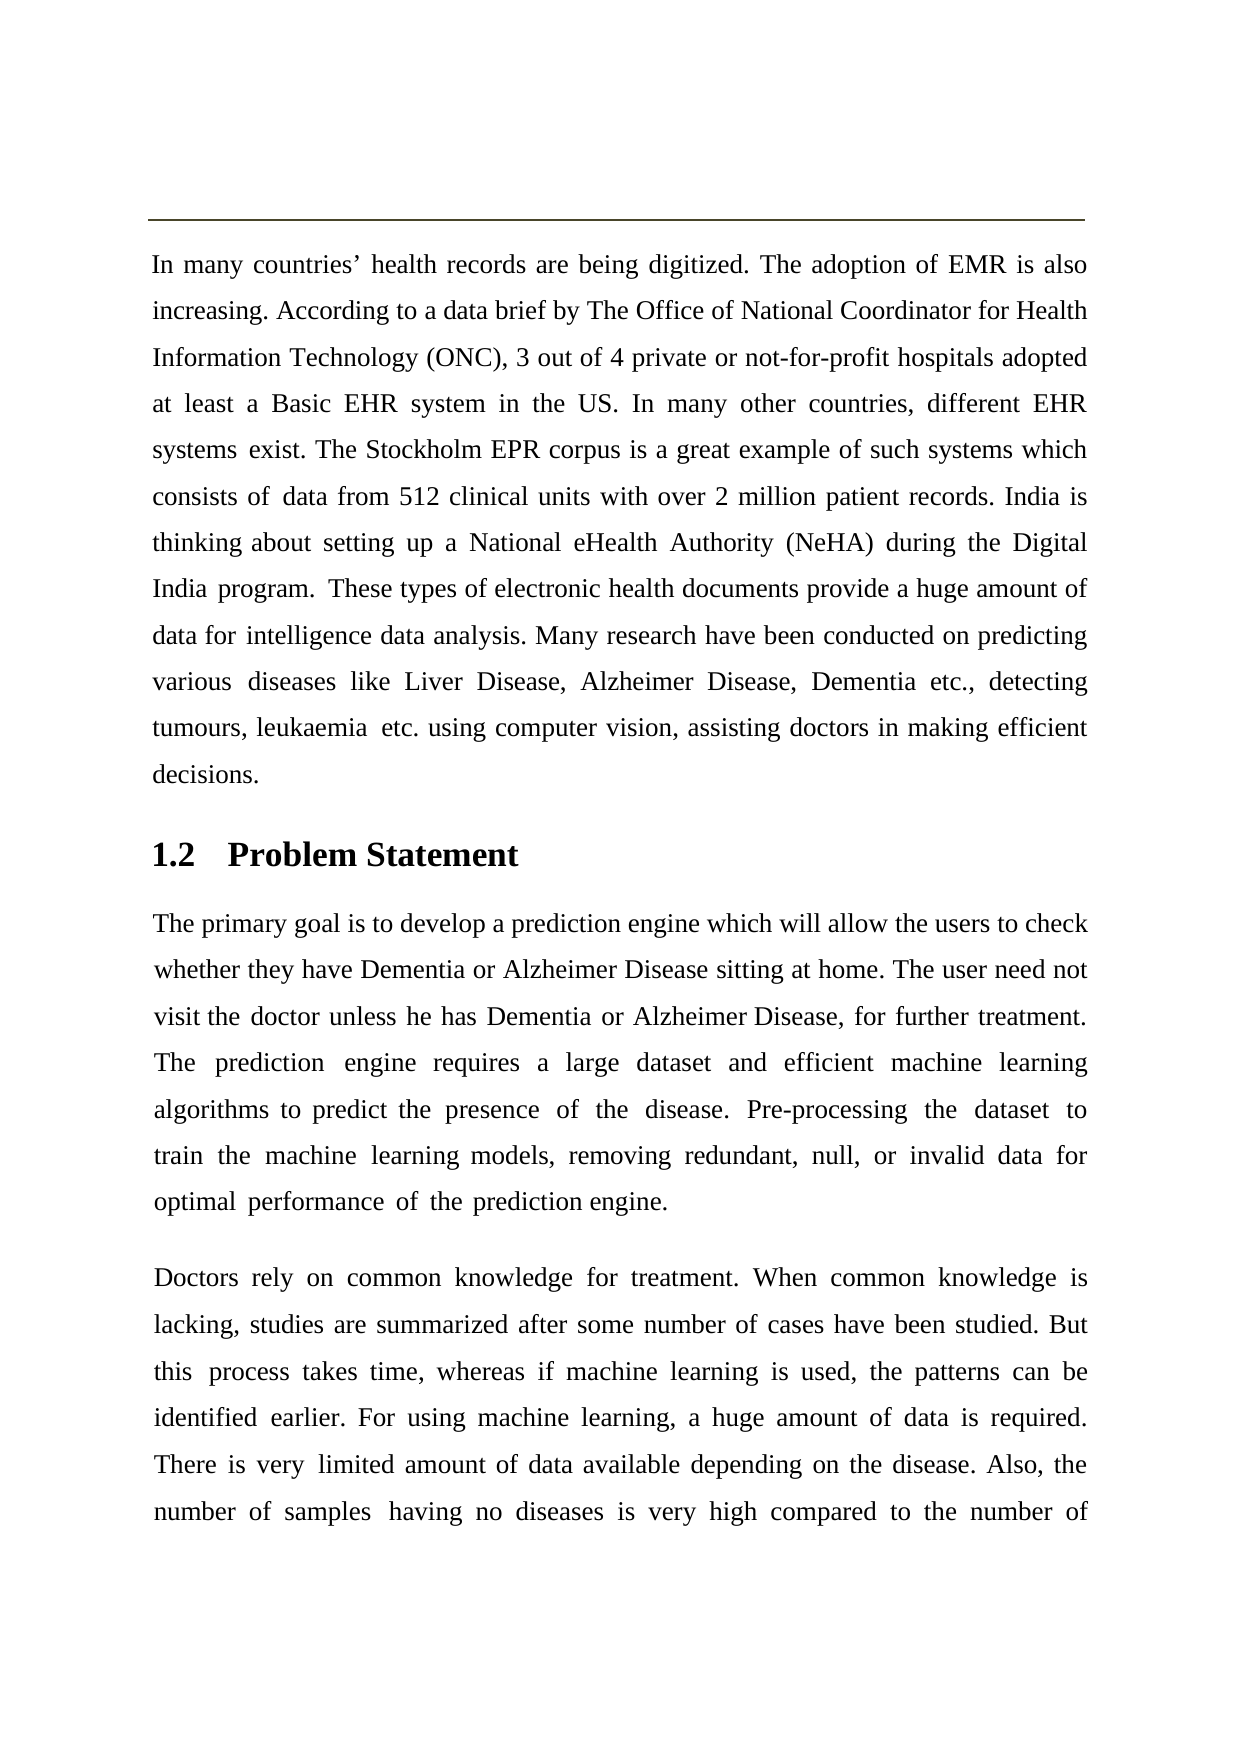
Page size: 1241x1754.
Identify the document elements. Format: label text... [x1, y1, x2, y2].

text The primary goal is to develop a prediction engine which will allow the users to check whether they have Dementia or Alzheimer Disease sitting at home. The user need not visit the doctor unless he has Dementia or Alzheimer Disease, for further treatment. The prediction engine requires a large dataset and efficient machine learning algorithms to predict the presence of the disease. Pre-processing the dataset to train the machine learning models, removing redundant, null, or invalid data for optimal performance of the prediction engine. [152, 907, 1088, 1217]
text In many countries’ health records are being digitized. The adoption of EMR is also increasing. According to a data brief by The Office of National Coordinator for Health Information Technology (ONC), 3 out of 4 private or not-for-profit hospitals adopted at least a Basic EHR system in the US. In many other countries, different EHR systems exist. The Stockholm EPR corpus is a great example of such systems which consists of data from 512 clinical units with over 2 million patient records. India is thinking about setting up a National eHealth Authority (NeHA) during the Digital India program. These types of electronic health documents provide a huge amount of data for intelligence data analysis. Many research have been conducted on predicting various diseases like Liver Disease, Alzheimer Disease, Dementia etc., detecting tumours, leukaemia etc. using computer vision, assisting doctors in making efficient decisions. [151, 248, 1088, 789]
subtitle Problem Statement [151, 833, 1126, 874]
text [153, 1261, 1088, 1526]
